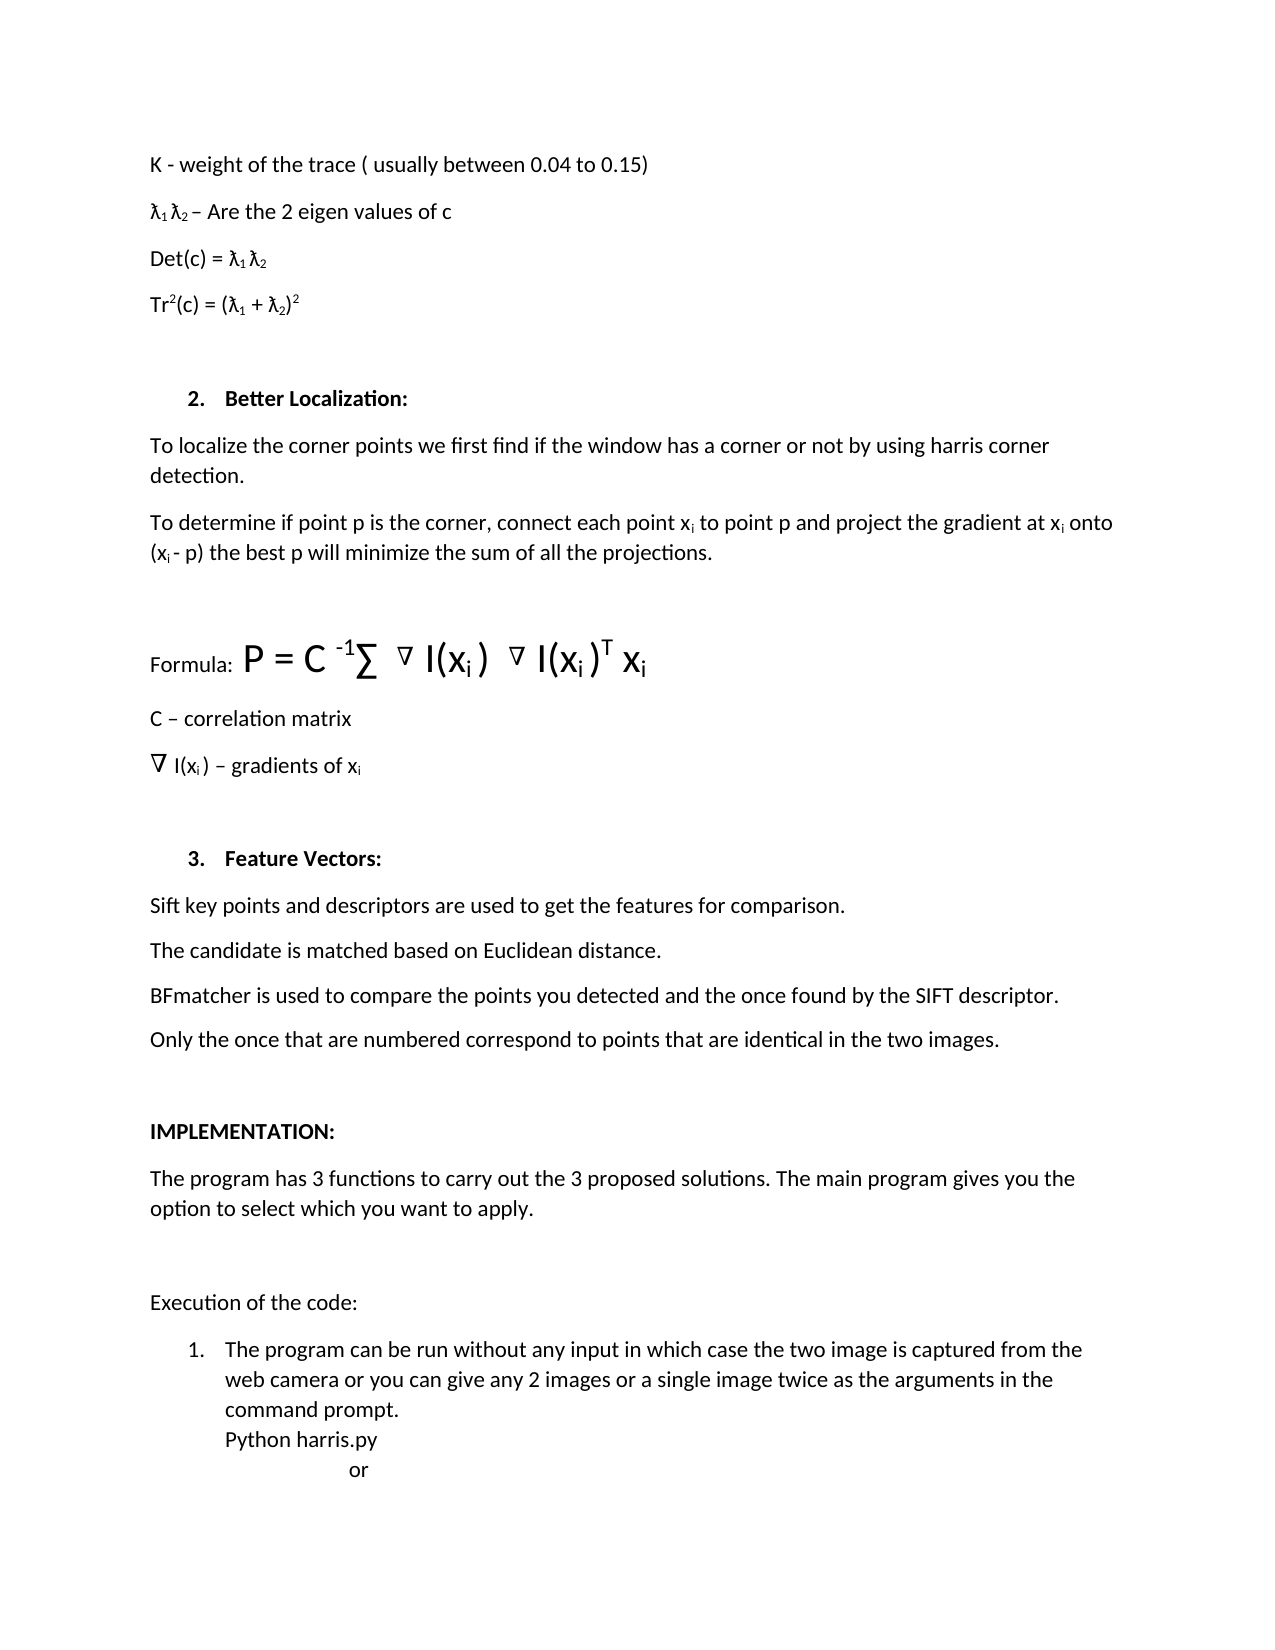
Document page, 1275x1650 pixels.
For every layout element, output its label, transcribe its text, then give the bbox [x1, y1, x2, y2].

text To localize the corner points we first find if the window has a corner or not by using harris corner detection. [150, 431, 1125, 489]
text The program has 3 functions to carry out the 3 proposed solutions. The main program gives you the option to select which you want to apply. [150, 1164, 1125, 1222]
text IMPLEMENTATION: [150, 1117, 1125, 1145]
text Det(c) = ƛ1 ƛ2 [150, 244, 1125, 272]
text BFmatcher is used to compare the points you detected and the once found by the SIFT descriptor. [150, 981, 1125, 1009]
list or [225, 1456, 1125, 1483]
list Feature Vectors: [187, 844, 1125, 872]
text Execution of the code: [150, 1288, 1125, 1316]
text C – correlation matrix [150, 704, 1125, 732]
text Formula: P = C -1∑ I(xi ) I(xi )T xi [150, 632, 1125, 683]
text I(xi ) – gradients of xi [150, 751, 1125, 779]
text Sift key points and descriptors are used to get the features for comparison. [150, 891, 1125, 919]
text Only the once that are numbered correspond to points that are identical in the two images. [150, 1025, 1125, 1053]
text ƛ1 ƛ2 – Are the 2 eigen values of c [150, 197, 1125, 225]
text Tr2(c) = (ƛ1 + ƛ2)2 [150, 291, 1125, 319]
text K - weight of the trace ( usually between 0.04 to 0.15) [150, 150, 1125, 178]
text The candidate is matched based on Euclidean distance. [150, 936, 1125, 964]
list Python harris.py [225, 1425, 1125, 1453]
list The program can be run without any input in which case the two image is captured from the web camera or you can give any 2 images or a single image twice as the arguments in the command prompt. [187, 1335, 1125, 1423]
text To determine if point p is the corner, connect each point xi to point p and project the gradient at xi onto (xi - p) the best p will minimize the sum of all the projections. [150, 508, 1125, 567]
list Better Localization: [187, 384, 1125, 412]
